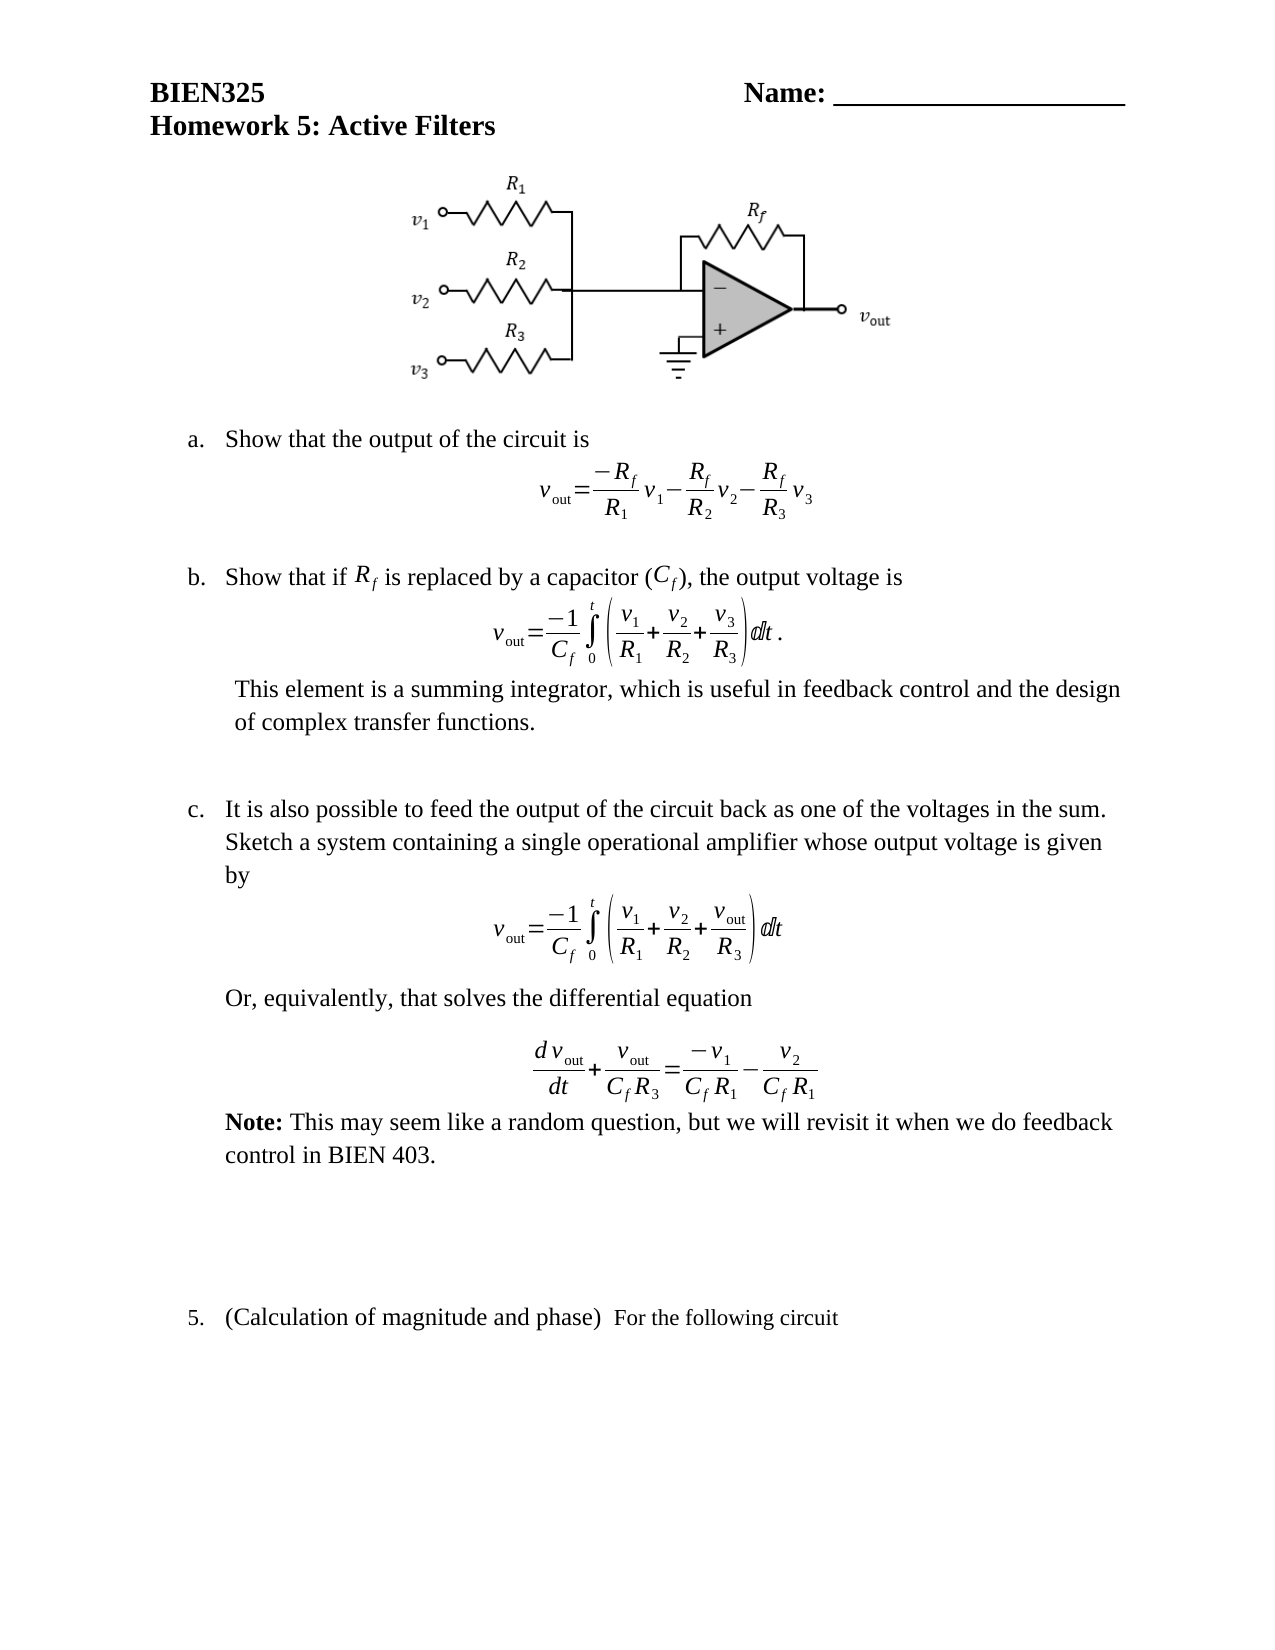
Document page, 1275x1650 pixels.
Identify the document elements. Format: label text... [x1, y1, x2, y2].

list Show that if is replaced by a capacitor (), the output voltage is [187, 561, 1125, 592]
text This element is a summing integrator, which is useful in feedback control and the design of complex transfer functions. [234, 674, 1125, 736]
list (Calculation of magnitude and phase) For the following circuit [187, 1302, 1125, 1331]
list It is also possible to feed the output of the circuit back as one of the voltages in the sum. Sketch a system containing a single operational amplifier whose output voltage is given by [187, 794, 1125, 889]
picture [394, 168, 919, 388]
list Show that the output of the circuit is [187, 424, 1125, 453]
text Or, equivalently, that solves the differential equation [225, 983, 1125, 1012]
text Note: This may seem like a random question, but we will revisit it when we do feedback control in BIEN 403. [225, 1107, 1125, 1169]
